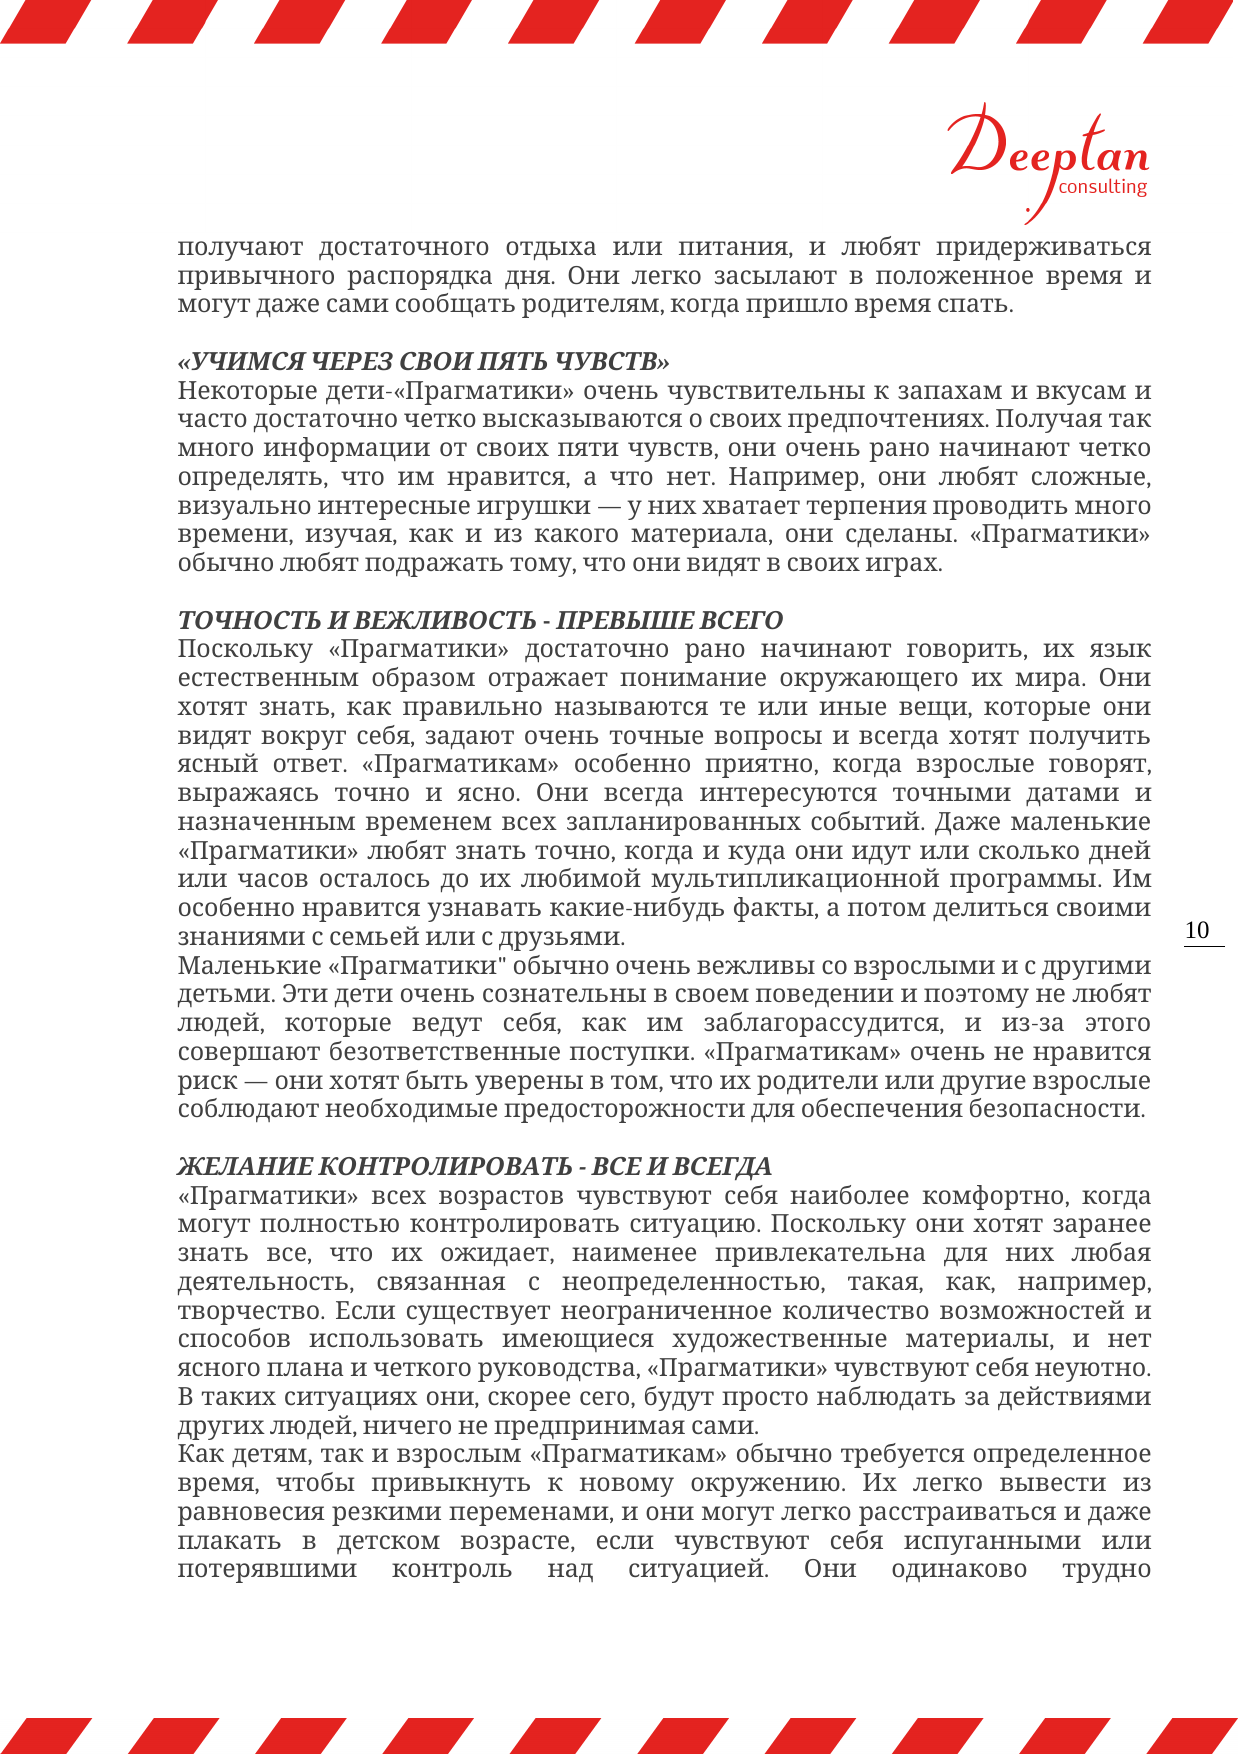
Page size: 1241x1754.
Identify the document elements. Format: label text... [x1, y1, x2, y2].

picture [0, 1718, 1238, 1754]
text ЖЕЛАНИЕ КОНТРОЛИРОВАТЬ - ВСЕ И ВСЕГДА [177, 1153, 1152, 1182]
text «УЧИМСЯ ЧЕРЕЗ СВОИ ПЯТЬ ЧУВСТВ» [177, 348, 1152, 377]
text ТОЧНОСТЬ И ВЕЖЛИВОСТЬ - ПРЕВЫШЕ ВСЕГО [177, 607, 1152, 635]
text Маленькие «Прагматики" обычно очень вежливы со взрослыми и с другими детьми. Эти дети очень сознательны в своем поведении и поэтому не любят людей, которые ведут себя, как им заблагорассудится, и из-за этого совершают безответственные поступки. «Прагматикам» очень не нравится риск — они хотят быть уверены в том, что их родители или другие взрослые соблюдают необходимые предосторожности для обеспечения безопасности. [177, 952, 1152, 1124]
text «Прагматики» всех возрастов чувствуют себя наиболее комфортно, когда могут полностью контролировать ситуацию. Поскольку они хотят заранее знать все, что их ожидает, наименее привлекательна для них любая деятельность, связанная с неопределенностью, такая, как, например, творчество. Если существует неограниченное количество возможностей и способов использовать имеющиеся художественные материалы, и нет ясного плана и четкого руководства, «Прагматики» чувствуют себя неуютно. В таких ситуациях они, скорее сего, будут просто наблюдать за действиями других людей, ничего не предпринимая сами. [177, 1182, 1152, 1440]
picture [0, 0, 1234, 233]
text Поскольку «Прагматики» достаточно рано начинают говорить, их язык естественным образом отражает понимание окружающего их мира. Они хотят знать, как правильно называются те или иные вещи, которые они видят вокруг себя, задают очень точные вопросы и всегда хотят получить ясный ответ. «Прагматикам» особенно приятно, когда взрослые говорят, выражаясь точно и ясно. Они всегда интересуются точными датами и назначенным временем всех запланированных событий. Даже маленькие «Прагматики» любят знать точно, когда и куда они идут или сколько дней или часов осталось до их любимой мультипликационной программы. Им особенно нравится узнавать какие-нибудь факты, а потом делиться своими знаниями с семьей или с друзьями. [177, 635, 1152, 952]
text Некоторые дети-«Прагматики» очень чувствительны к запахам и вкусам и часто достаточно четко высказываются о своих предпочтениях. Получая так много информации от своих пяти чувств, они очень рано начинают четко определять, что им нравится, а что нет. Например, они любят сложные, визуально интересные игрушки — у них хватает терпения проводить много времени, изучая, как и из какого материала, они сделаны. «Прагматики» обычно любят подражать тому, что они видят в своих играх. [177, 377, 1152, 578]
